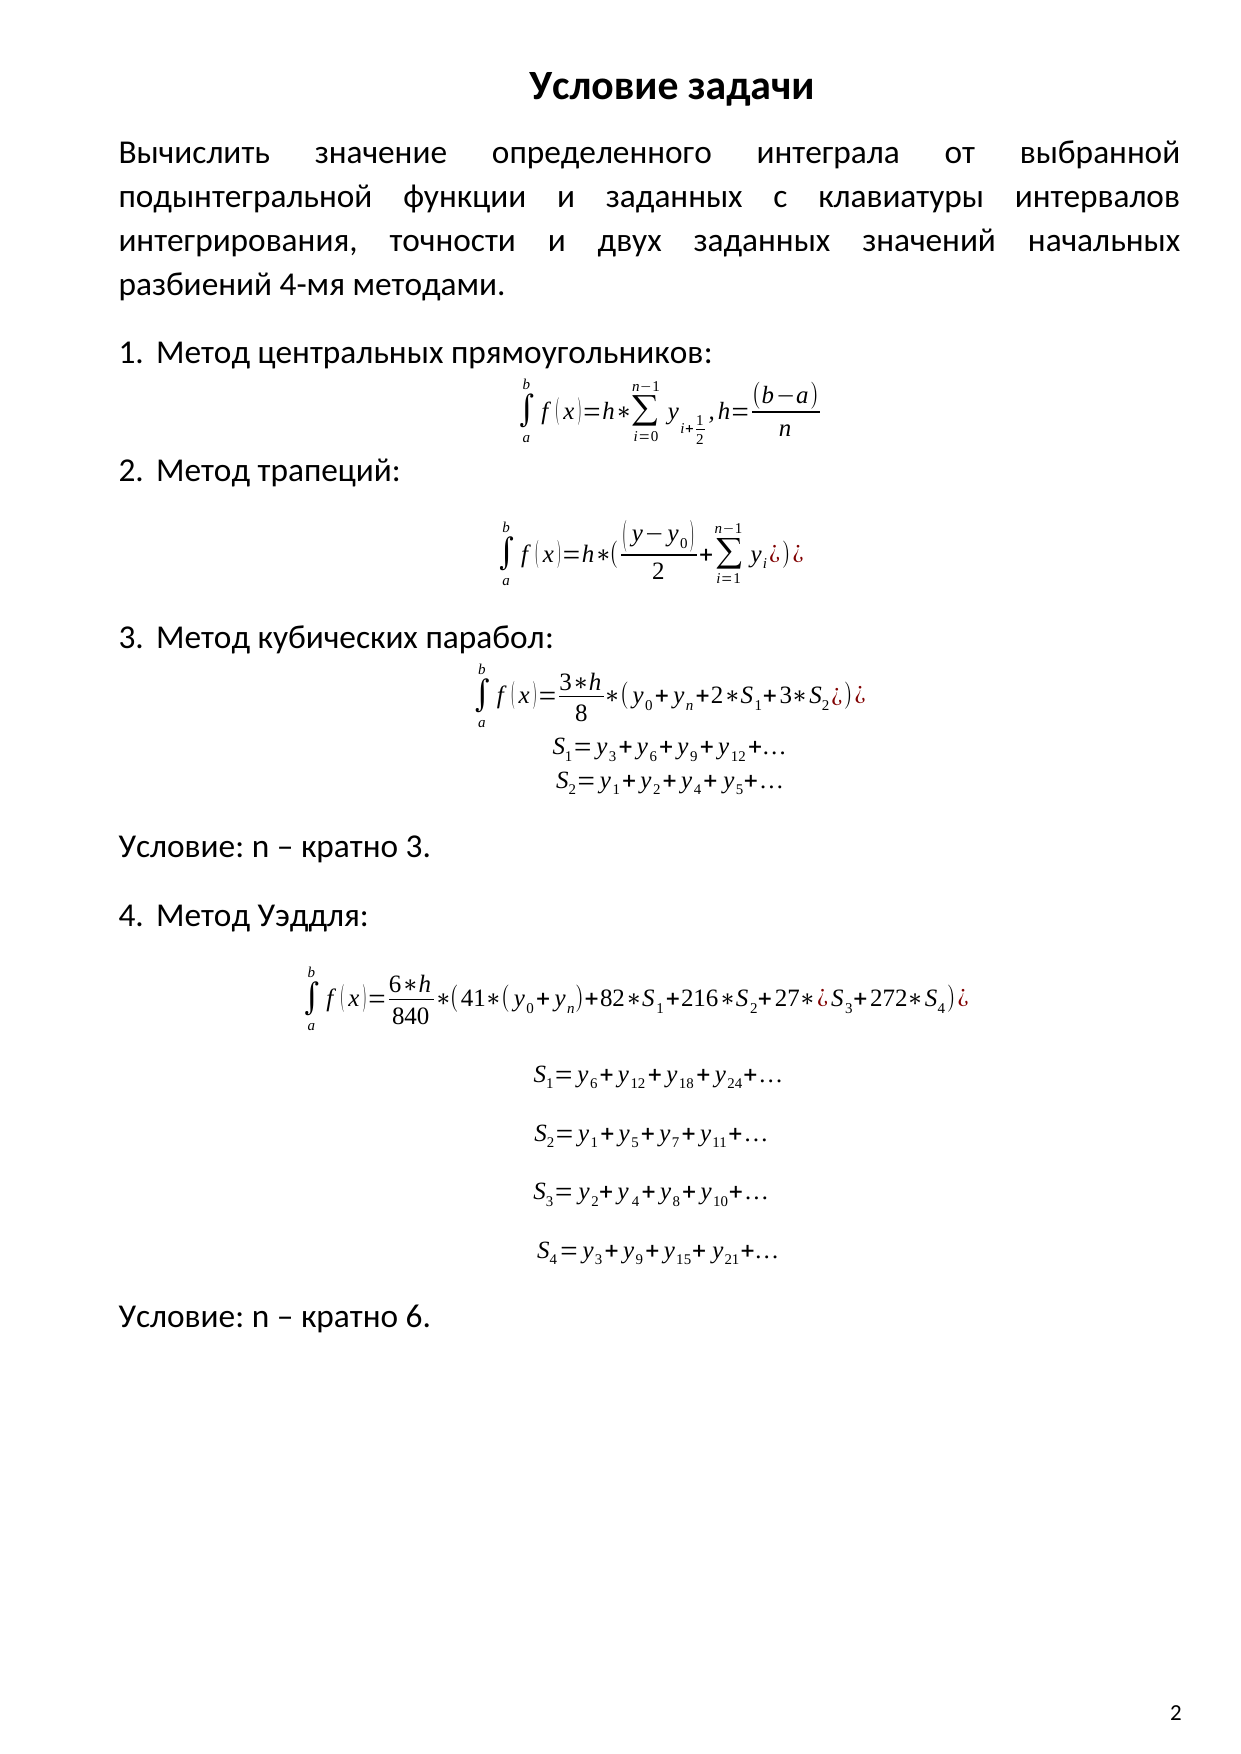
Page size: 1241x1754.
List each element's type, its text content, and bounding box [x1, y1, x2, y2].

list Метод Уэддля: [118, 894, 1181, 935]
text Условие: n – кратно 6. [118, 1295, 1181, 1336]
text Условие: n – кратно 3. [118, 825, 1181, 866]
text Условие задачи [74, 59, 1181, 110]
text Вычислить значение определенного интеграла от выбранной подынтегральной функции и заданных с клавиатуры интервалов интегрирования, точности и двух заданных значений начальных разбиений 4-мя методами. [118, 131, 1181, 303]
list Метод центральных прямоугольников: [118, 332, 1181, 372]
list Метод кубических парабол: [118, 616, 1181, 657]
list Метод трапеций: [118, 449, 1181, 490]
